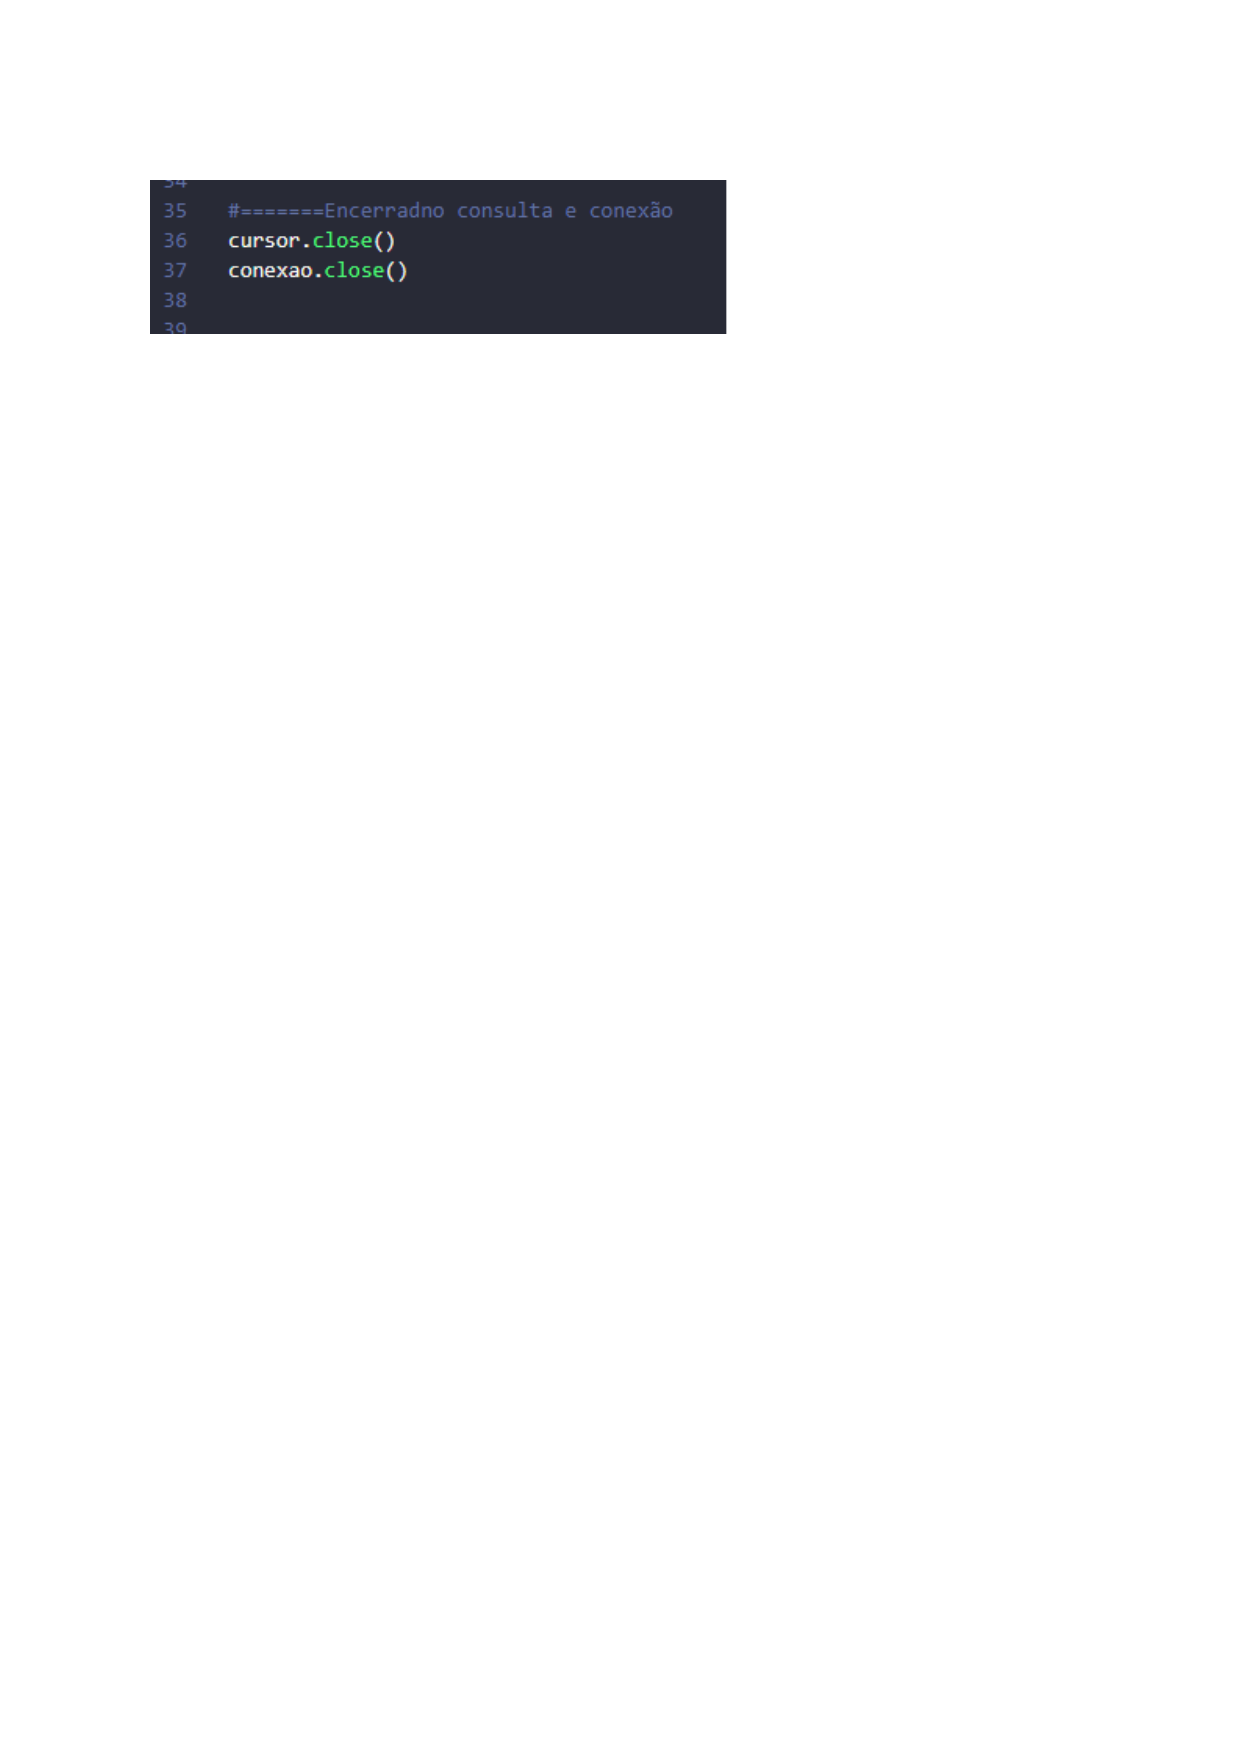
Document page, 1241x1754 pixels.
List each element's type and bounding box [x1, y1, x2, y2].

picture [150, 180, 727, 334]
